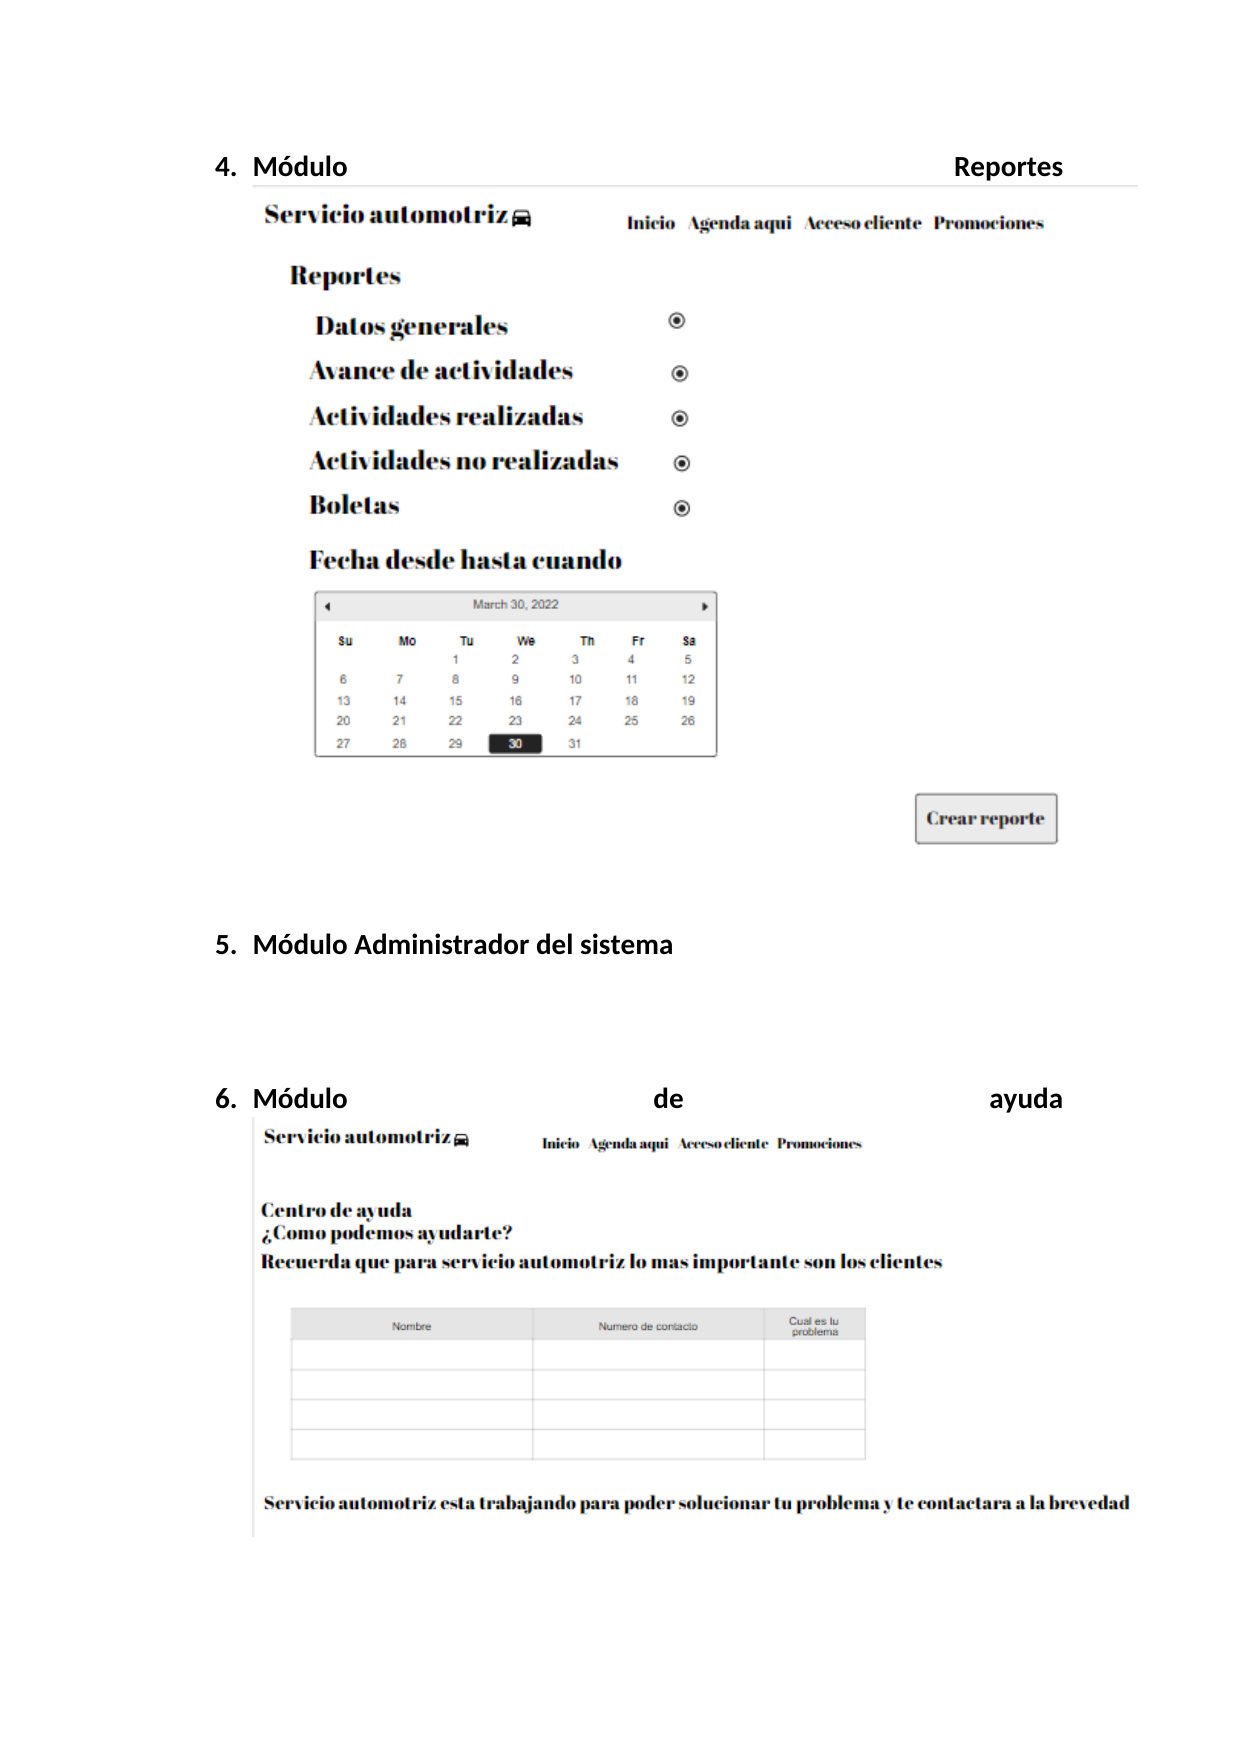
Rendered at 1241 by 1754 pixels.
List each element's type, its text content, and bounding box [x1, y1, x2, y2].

picture [252, 1117, 1137, 1537]
picture [252, 185, 1138, 886]
list Módulo Administrador del sistema [215, 926, 1063, 962]
